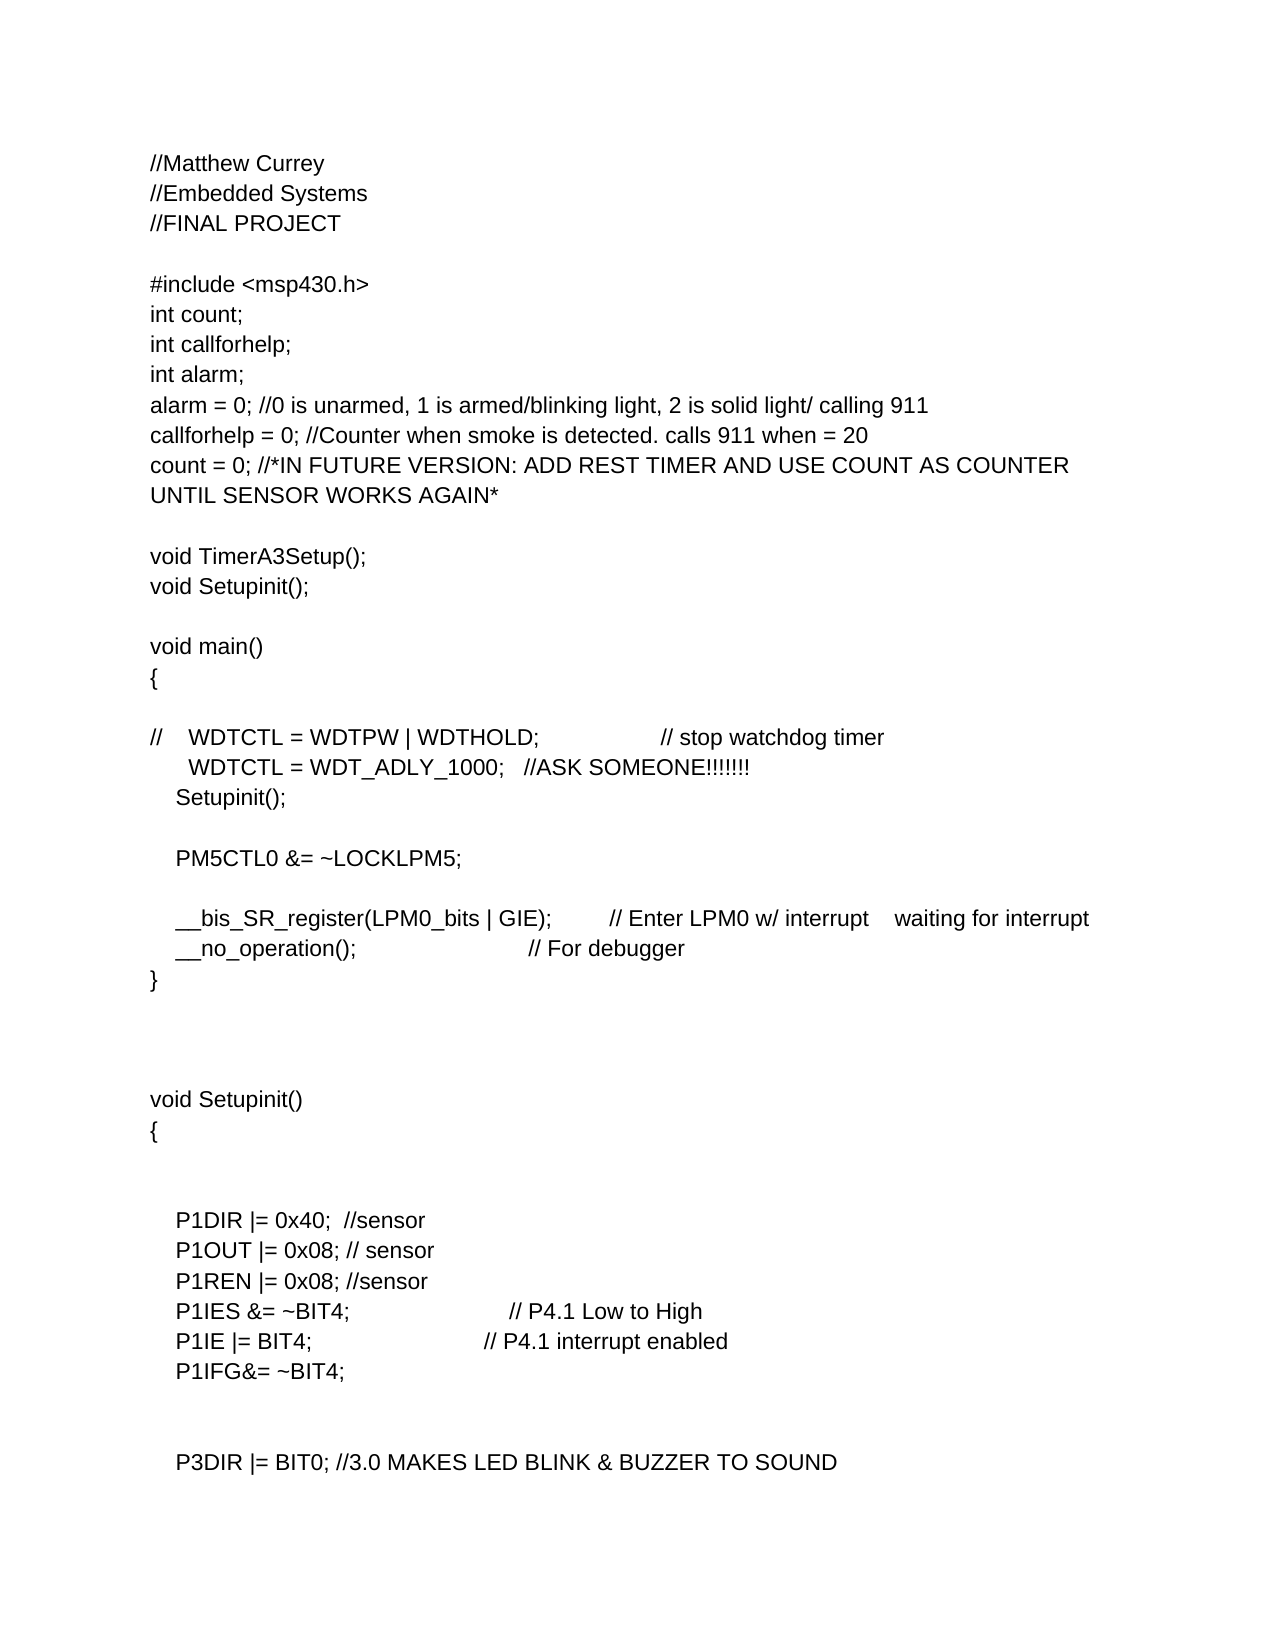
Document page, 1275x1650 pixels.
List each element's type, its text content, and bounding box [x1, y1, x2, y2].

text int count; [150, 301, 1125, 327]
text P1IFG&= ~BIT4; [150, 1358, 1125, 1385]
text void Setupinit() [150, 1086, 1125, 1113]
text P1IES &= ~BIT4; // P4.1 Low to High [150, 1298, 1125, 1324]
text WDTCTL = WDT_ADLY_1000; //ASK SOMEONE!!!!!!! [150, 754, 1125, 781]
text //Embedded Systems [150, 180, 1125, 207]
text #include <msp430.h> [150, 271, 1125, 297]
text void Setupinit(); [150, 573, 1125, 599]
text __bis_SR_register(LPM0_bits | GIE); // Enter LPM0 w/ interrupt waiting for interrupt [150, 905, 1125, 932]
text { [150, 1117, 1125, 1143]
text void main() [150, 633, 1125, 660]
text Setupinit(); [150, 784, 1125, 811]
text //Matthew Currey [150, 150, 1125, 176]
text void TimerA3Setup(); [150, 543, 1125, 569]
text PM5CTL0 &= ~LOCKLPM5; [150, 845, 1125, 871]
text P1REN |= 0x08; //sensor [150, 1268, 1125, 1294]
text //FINAL PROJECT [150, 210, 1125, 237]
text int callforhelp; [150, 331, 1125, 358]
text { [150, 663, 1125, 690]
text count = 0; //*IN FUTURE VERSION: ADD REST TIMER AND USE COUNT AS COUNTER UNTIL SENSOR WORKS AGAIN* [150, 452, 1125, 509]
text P1OUT |= 0x08; // sensor [150, 1237, 1125, 1264]
text callforhelp = 0; //Counter when smoke is detected. calls 911 when = 20 [150, 422, 1125, 448]
text __no_operation(); // For debugger [150, 935, 1125, 962]
text P3DIR |= BIT0; //3.0 MAKES LED BLINK & BUZZER TO SOUND [150, 1449, 1125, 1475]
text int alarm; [150, 361, 1125, 388]
text P1IE |= BIT4; // P4.1 interrupt enabled [150, 1328, 1125, 1354]
text alarm = 0; //0 is unarmed, 1 is armed/blinking light, 2 is solid light/ calling 911 [150, 392, 1125, 418]
text // WDTCTL = WDTPW | WDTHOLD; // stop watchdog timer [150, 724, 1125, 750]
text } [150, 966, 1125, 992]
text P1DIR |= 0x40; //sensor [150, 1207, 1125, 1234]
